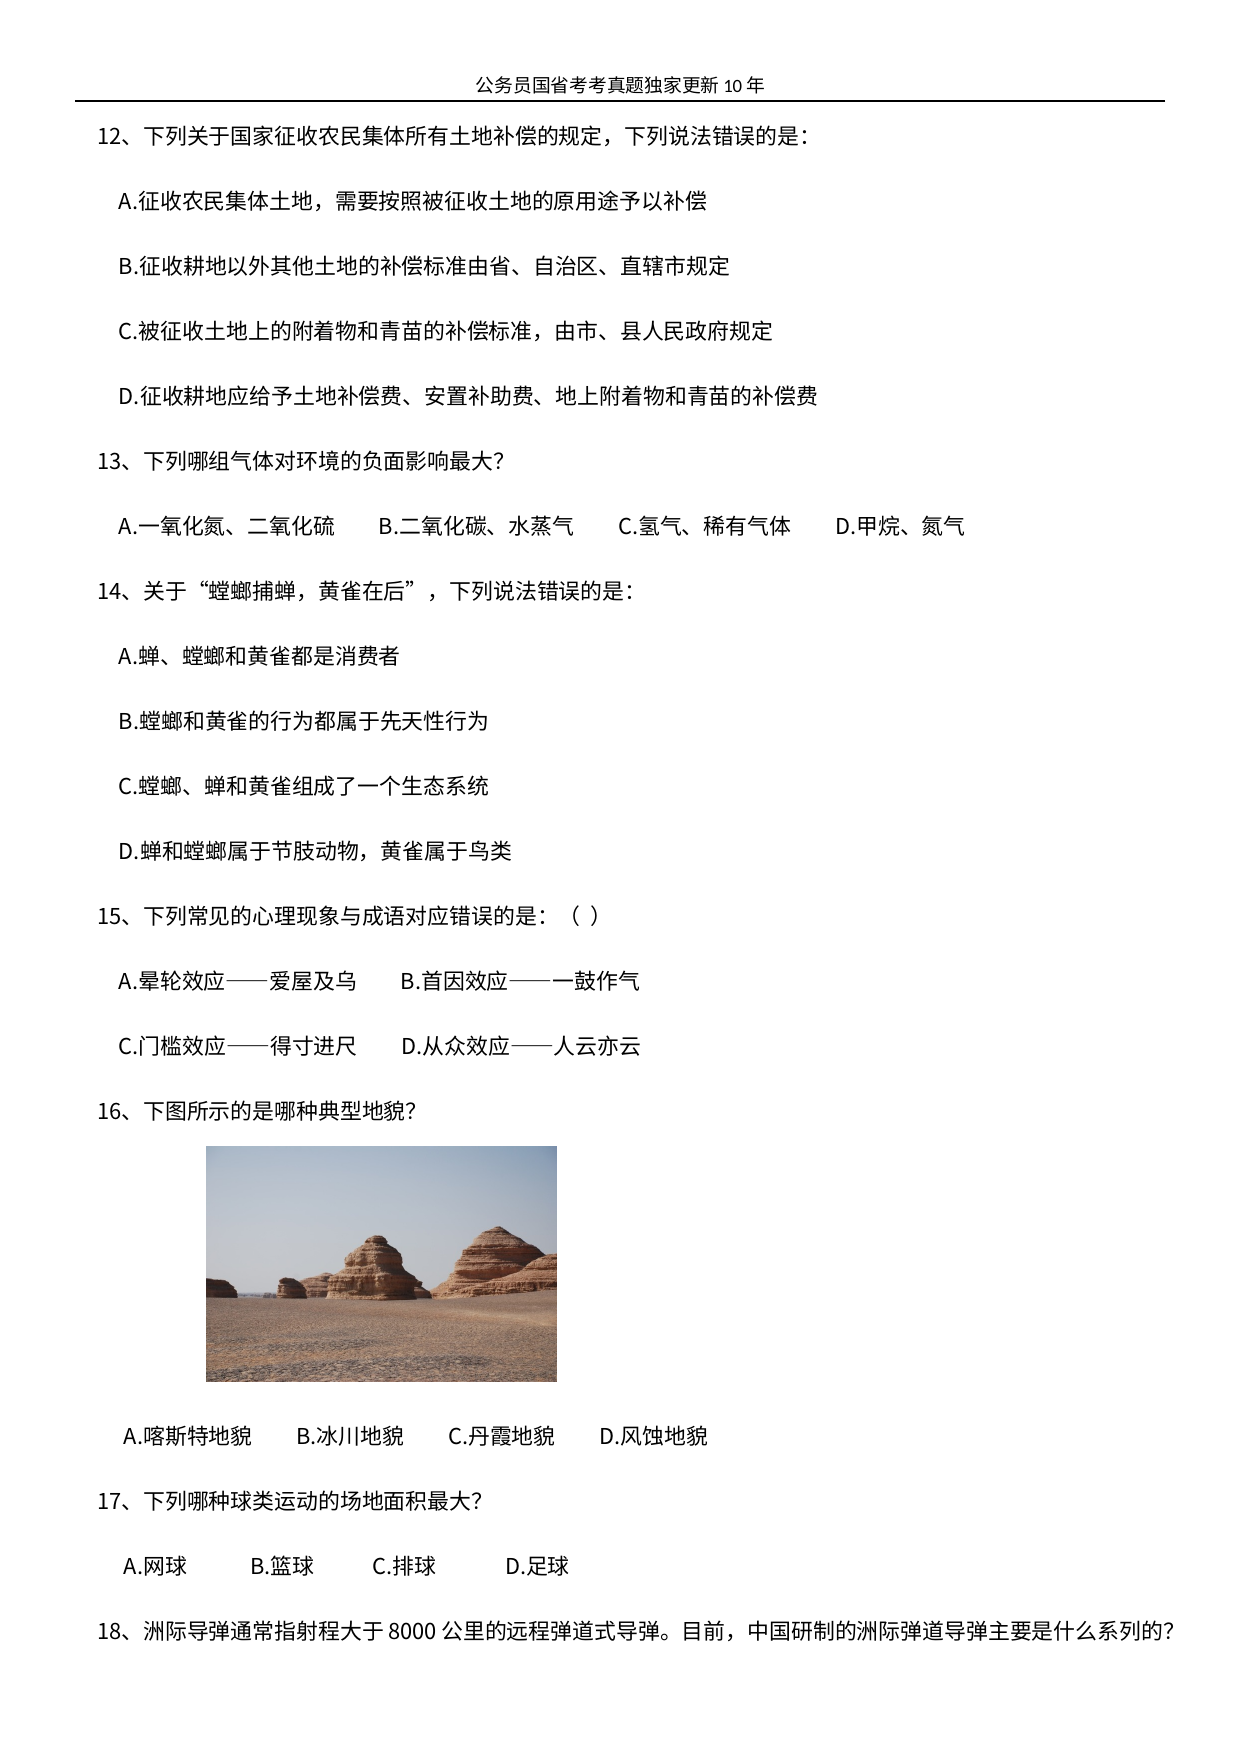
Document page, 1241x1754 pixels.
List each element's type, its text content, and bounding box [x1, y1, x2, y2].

text A.喀斯特地貌 B.冰川地貌 C.丹霞地貌 D.风蚀地貌 [75, 1407, 1165, 1472]
text A.蝉、螳螂和黄雀都是消费者 [75, 627, 1165, 692]
text 14、关于“螳螂捕蝉，黄雀在后”，下列说法错误的是： [75, 562, 1165, 627]
text C.门槛效应——得寸进尺 D.从众效应——人云亦云 [75, 1017, 1165, 1082]
text A.晕轮效应——爱屋及乌 B.首因效应——一鼓作气 [75, 952, 1165, 1017]
text A.网球 B.篮球 C.排球 D.足球 [75, 1537, 1165, 1602]
text 18、洲际导弹通常指射程大于8000公里的远程弹道式导弹。目前，中国研制的洲际弹道导弹主要是什么系列的？ [75, 1602, 1165, 1667]
text 15、下列常见的心理现象与成语对应错误的是：（ ） [75, 887, 1165, 952]
text B.螳螂和黄雀的行为都属于先天性行为 [75, 692, 1165, 757]
picture [206, 1146, 557, 1382]
text 17、下列哪种球类运动的场地面积最大？ [75, 1472, 1165, 1537]
text 16、下图所示的是哪种典型地貌？ [75, 1082, 1165, 1147]
text A.一氧化氮、二氧化硫 B.二氧化碳、水蒸气 C.氢气、稀有气体 D.甲烷、氮气 [75, 497, 1165, 562]
text C.螳螂、蝉和黄雀组成了一个生态系统 [75, 757, 1165, 822]
text B.征收耕地以外其他土地的补偿标准由省、自治区、直辖市规定 [75, 237, 1165, 302]
text A.征收农民集体土地，需要按照被征收土地的原用途予以补偿 [75, 172, 1165, 237]
text D.蝉和螳螂属于节肢动物，黄雀属于鸟类 [75, 822, 1165, 887]
text 13、下列哪组气体对环境的负面影响最大？ [75, 432, 1165, 497]
text C.被征收土地上的附着物和青苗的补偿标准，由市、县人民政府规定 [75, 302, 1165, 367]
text D.征收耕地应给予土地补偿费、安置补助费、地上附着物和青苗的补偿费 [75, 367, 1165, 432]
text 12、下列关于国家征收农民集体所有土地补偿的规定，下列说法错误的是： [75, 107, 1165, 172]
